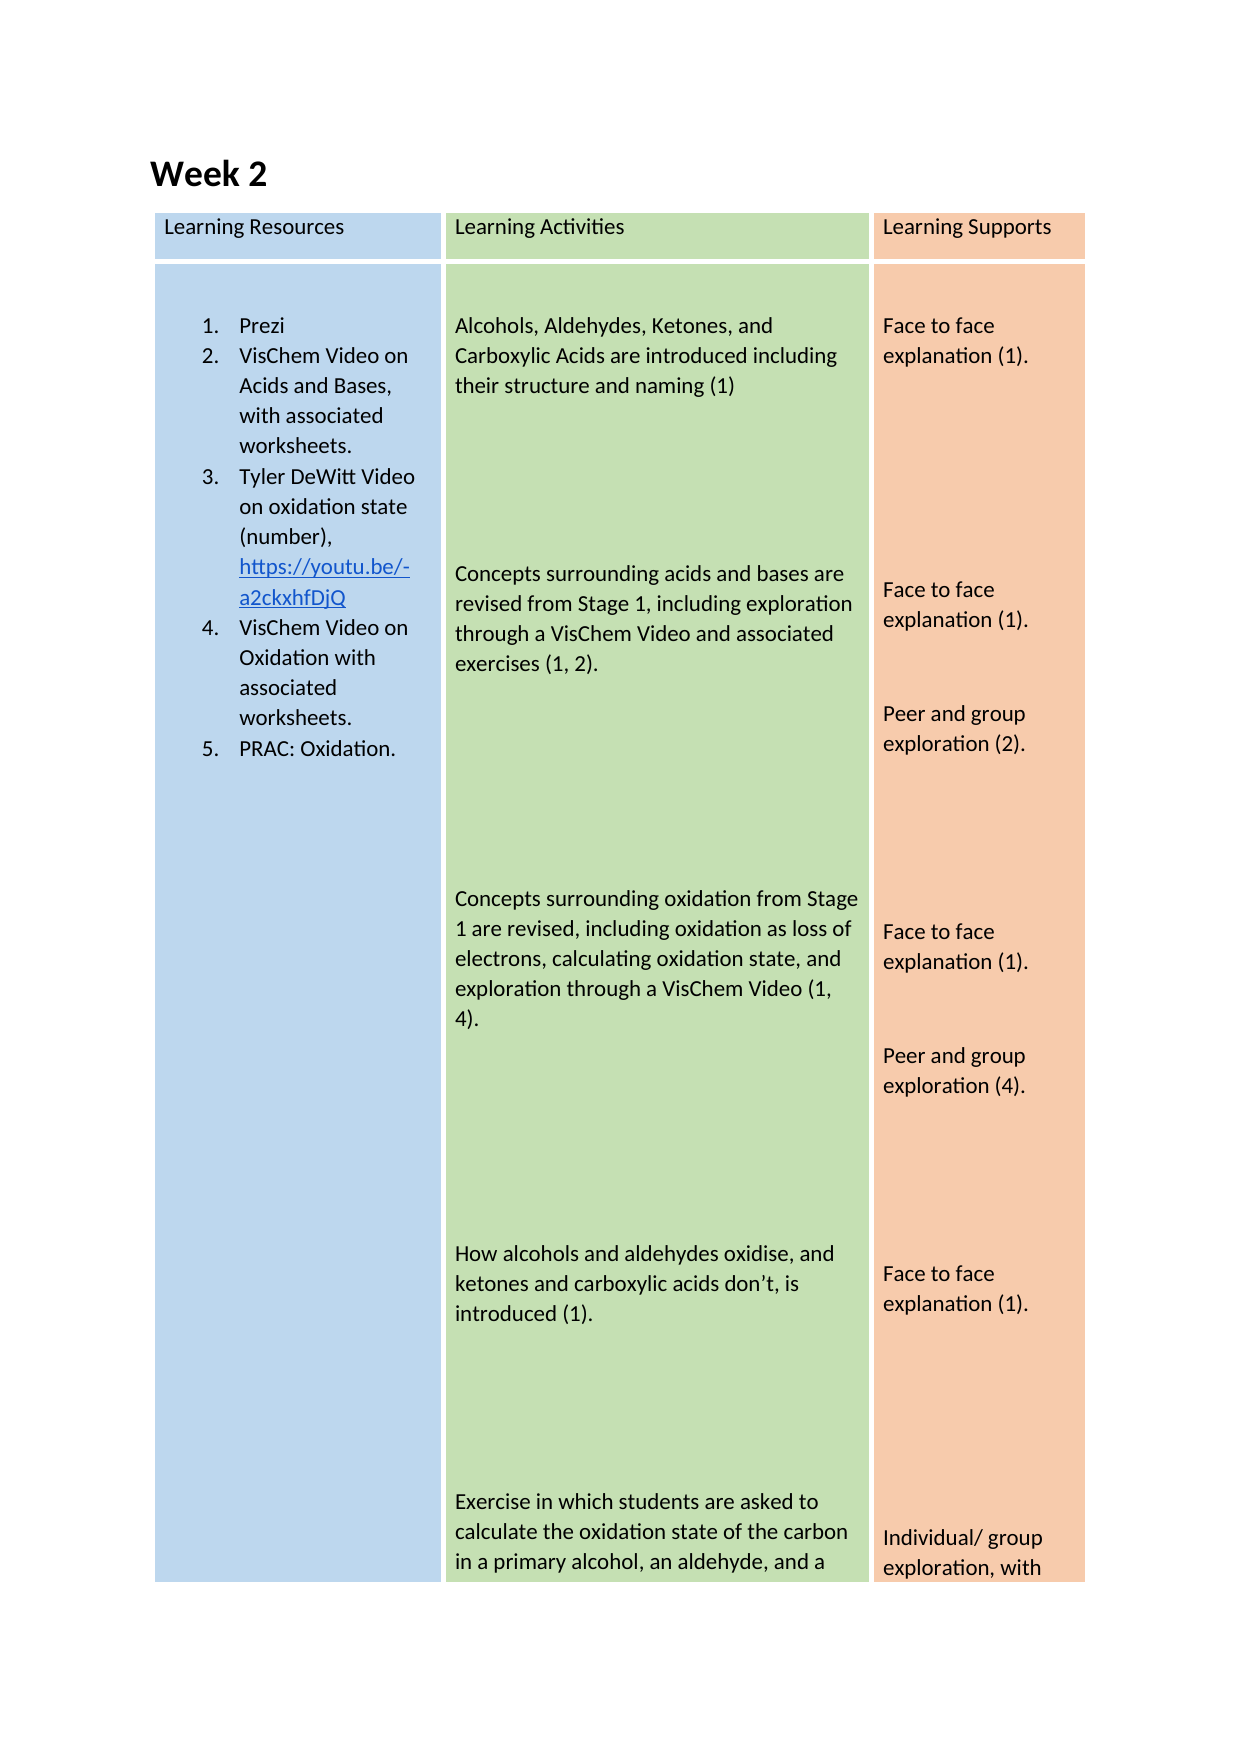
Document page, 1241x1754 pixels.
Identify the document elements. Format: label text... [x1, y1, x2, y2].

table_header Learning Supports [874, 213, 1085, 259]
table_header Learning Resources [155, 213, 441, 259]
subtitle Week 2 [150, 150, 1090, 196]
table_header Learning Activities [446, 213, 869, 259]
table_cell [874, 264, 1085, 1582]
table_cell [155, 264, 441, 1582]
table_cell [446, 264, 869, 1582]
